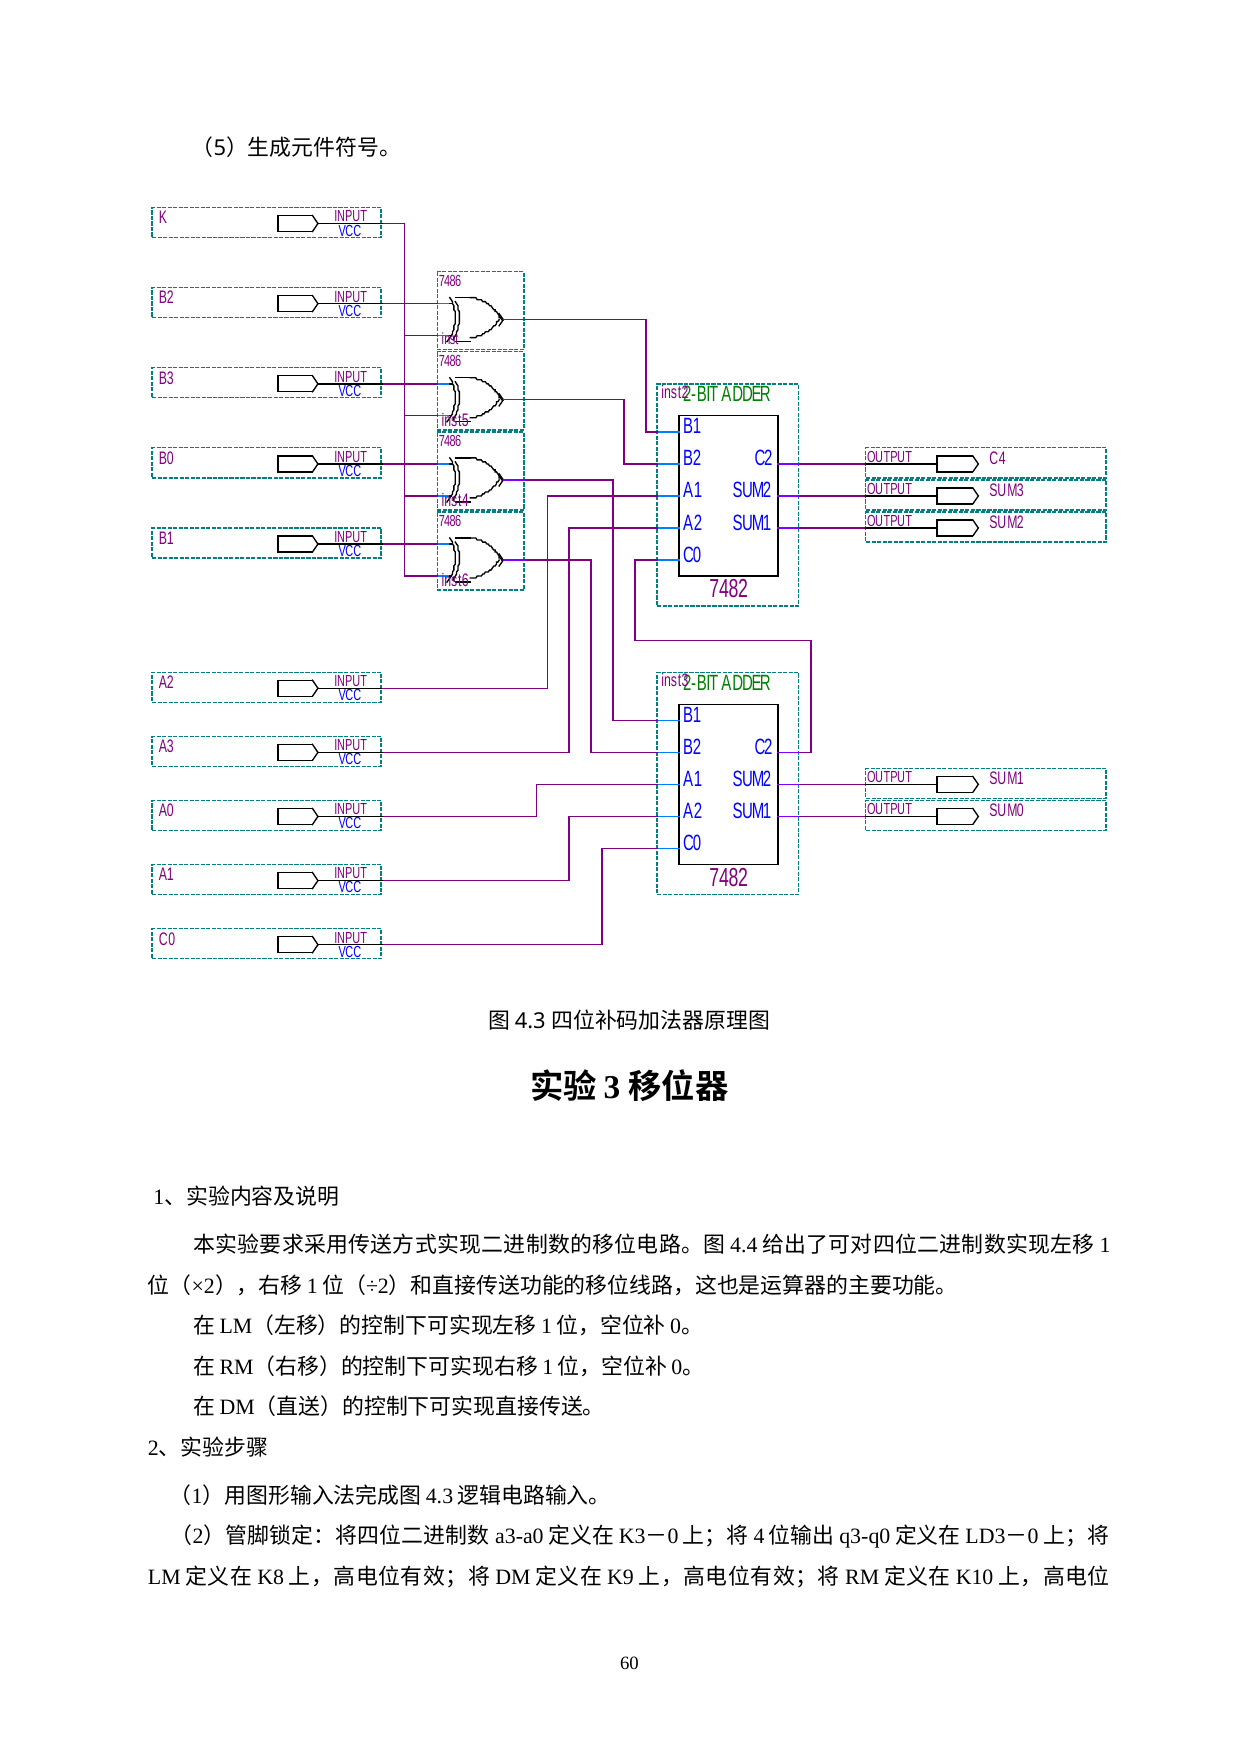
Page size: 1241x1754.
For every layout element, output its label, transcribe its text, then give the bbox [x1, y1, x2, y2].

text 图4.3 四位补码加法器原理图 [148, 1003, 1110, 1035]
text 1、实验内容及说明 [148, 1178, 1110, 1211]
text （5）生成元件符号。 [148, 129, 1110, 162]
text 本实验要求采用传送方式实现二进制数的移位电路。图4.4给出了可对四位二进制数实现左移1位（×2），右移1位（÷2）和直接传送功能的移位线路，这也是运算器的主要功能。 [148, 1227, 1110, 1300]
text 在RM（右移）的控制下可实现右移1位，空位补0。 [148, 1348, 1110, 1381]
text （1）用图形输入法完成图4.3逻辑电路输入。 [148, 1477, 1110, 1510]
text 在LM（左移）的控制下可实现左移1位，空位补0。 [148, 1308, 1110, 1340]
text 2、实验步骤 [148, 1429, 1110, 1462]
subtitle 实验3 移位器 [148, 1051, 1110, 1116]
text 在DM（直送）的控制下可实现直接传送。 [148, 1389, 1110, 1421]
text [148, 1518, 1110, 1591]
